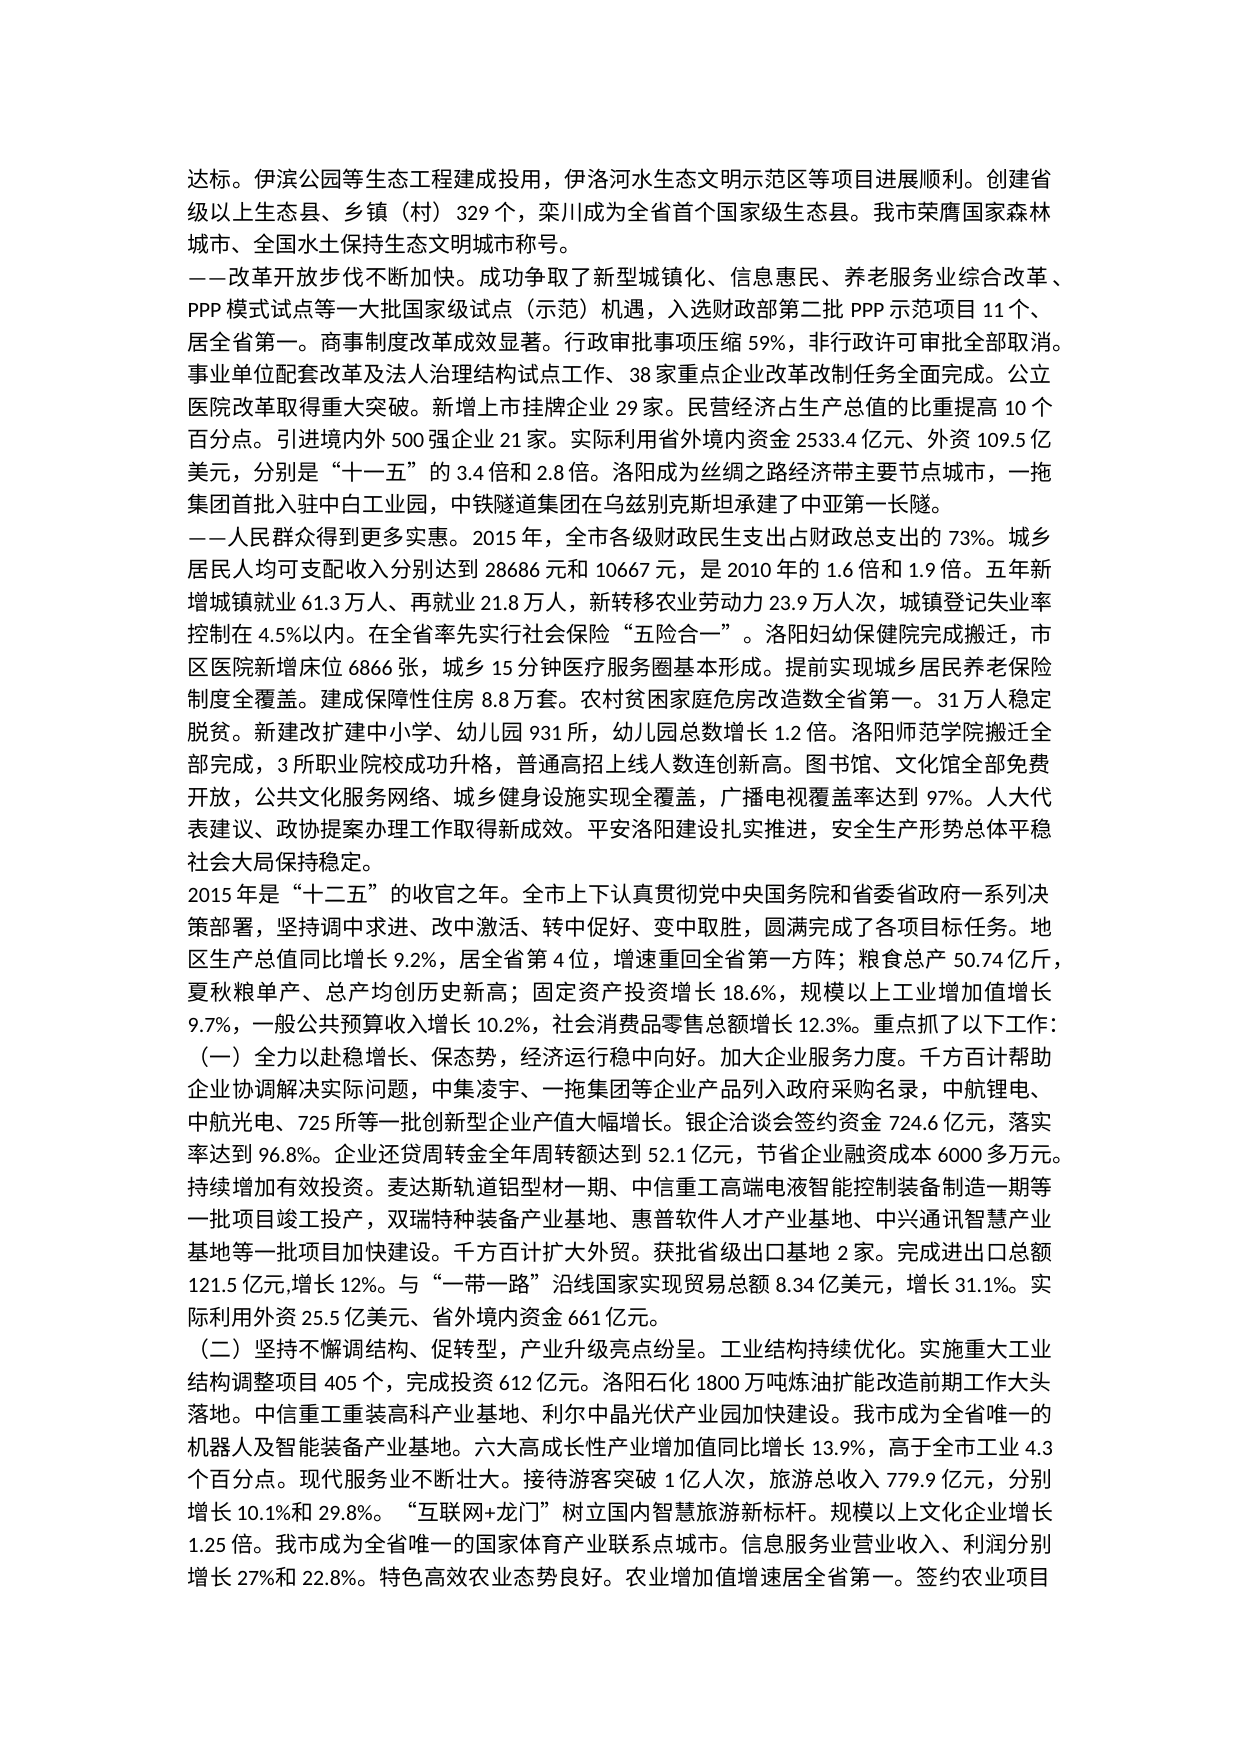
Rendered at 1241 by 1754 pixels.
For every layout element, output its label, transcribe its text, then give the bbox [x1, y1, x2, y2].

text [187, 1332, 1053, 1592]
text （一）全力以赴稳增长、保态势，经济运行稳中向好。加大企业服务力度。千方百计帮助企业协调解决实际问题，中集凌宇、一拖集团等企业产品列入政府采购名录，中航锂电、中航光电、725所等一批创新型企业产值大幅增长。银企洽谈会签约资金724.6亿元，落实率达到96.8%。企业还贷周转金全年周转额达到52.1亿元，节省企业融资成本6000多万元。持续增加有效投资。麦达斯轨道铝型材一期、中信重工高端电液智能控制装备制造一期等一批项目竣工投产，双瑞特种装备产业基地、惠普软件人才产业基地、中兴通讯智慧产业基地等一批项目加快建设。千方百计扩大外贸。获批省级出口基地2家。完成进出口总额121.5亿元,增长12%。与“一带一路”沿线国家实现贸易总额8.34亿美元，增长31.1%。实际利用外资25.5亿美元、省外境内资金661亿元。 [187, 1039, 1053, 1332]
text ——改革开放步伐不断加快。成功争取了新型城镇化、信息惠民、养老服务业综合改革、PPP模式试点等一大批国家级试点（示范）机遇，入选财政部第二批PPP示范项目11个、居全省第一。商事制度改革成效显著。行政审批事项压缩59%，非行政许可审批全部取消。事业单位配套改革及法人治理结构试点工作、38家重点企业改革改制任务全面完成。公立医院改革取得重大突破。新增上市挂牌企业29家。民营经济占生产总值的比重提高10个百分点。引进境内外500强企业21家。实际利用省外境内资金2533.4亿元、外资109.5亿美元，分别是“十一五”的3.4倍和2.8倍。洛阳成为丝绸之路经济带主要节点城市，一拖集团首批入驻中白工业园，中铁隧道集团在乌兹别克斯坦承建了中亚第一长隧。 [187, 259, 1053, 519]
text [187, 162, 1053, 259]
text 2015年是“十二五”的收官之年。全市上下认真贯彻党中央国务院和省委省政府一系列决策部署，坚持调中求进、改中激活、转中促好、变中取胜，圆满完成了各项目标任务。地区生产总值同比增长9.2%，居全省第4位，增速重回全省第一方阵；粮食总产50.74亿斤，夏秋粮单产、总产均创历史新高；固定资产投资增长18.6%，规模以上工业增加值增长9.7%，一般公共预算收入增长10.2%，社会消费品零售总额增长12.3%。重点抓了以下工作： [187, 877, 1053, 1039]
text ——人民群众得到更多实惠。2015年，全市各级财政民生支出占财政总支出的73%。城乡居民人均可支配收入分别达到28686元和10667元，是2010年的1.6倍和1.9倍。五年新增城镇就业61.3万人、再就业21.8万人，新转移农业劳动力23.9万人次，城镇登记失业率控制在4.5%以内。在全省率先实行社会保险“五险合一”。洛阳妇幼保健院完成搬迁，市区医院新增床位6866张，城乡15分钟医疗服务圈基本形成。提前实现城乡居民养老保险制度全覆盖。建成保障性住房8.8万套。农村贫困家庭危房改造数全省第一。31万人稳定脱贫。新建改扩建中小学、幼儿园931所，幼儿园总数增长1.2倍。洛阳师范学院搬迁全部完成，3所职业院校成功升格，普通高招上线人数连创新高。图书馆、文化馆全部免费开放，公共文化服务网络、城乡健身设施实现全覆盖，广播电视覆盖率达到97%。人大代表建议、政协提案办理工作取得新成效。平安洛阳建设扎实推进，安全生产形势总体平稳，社会大局保持稳定。 [187, 519, 1053, 877]
